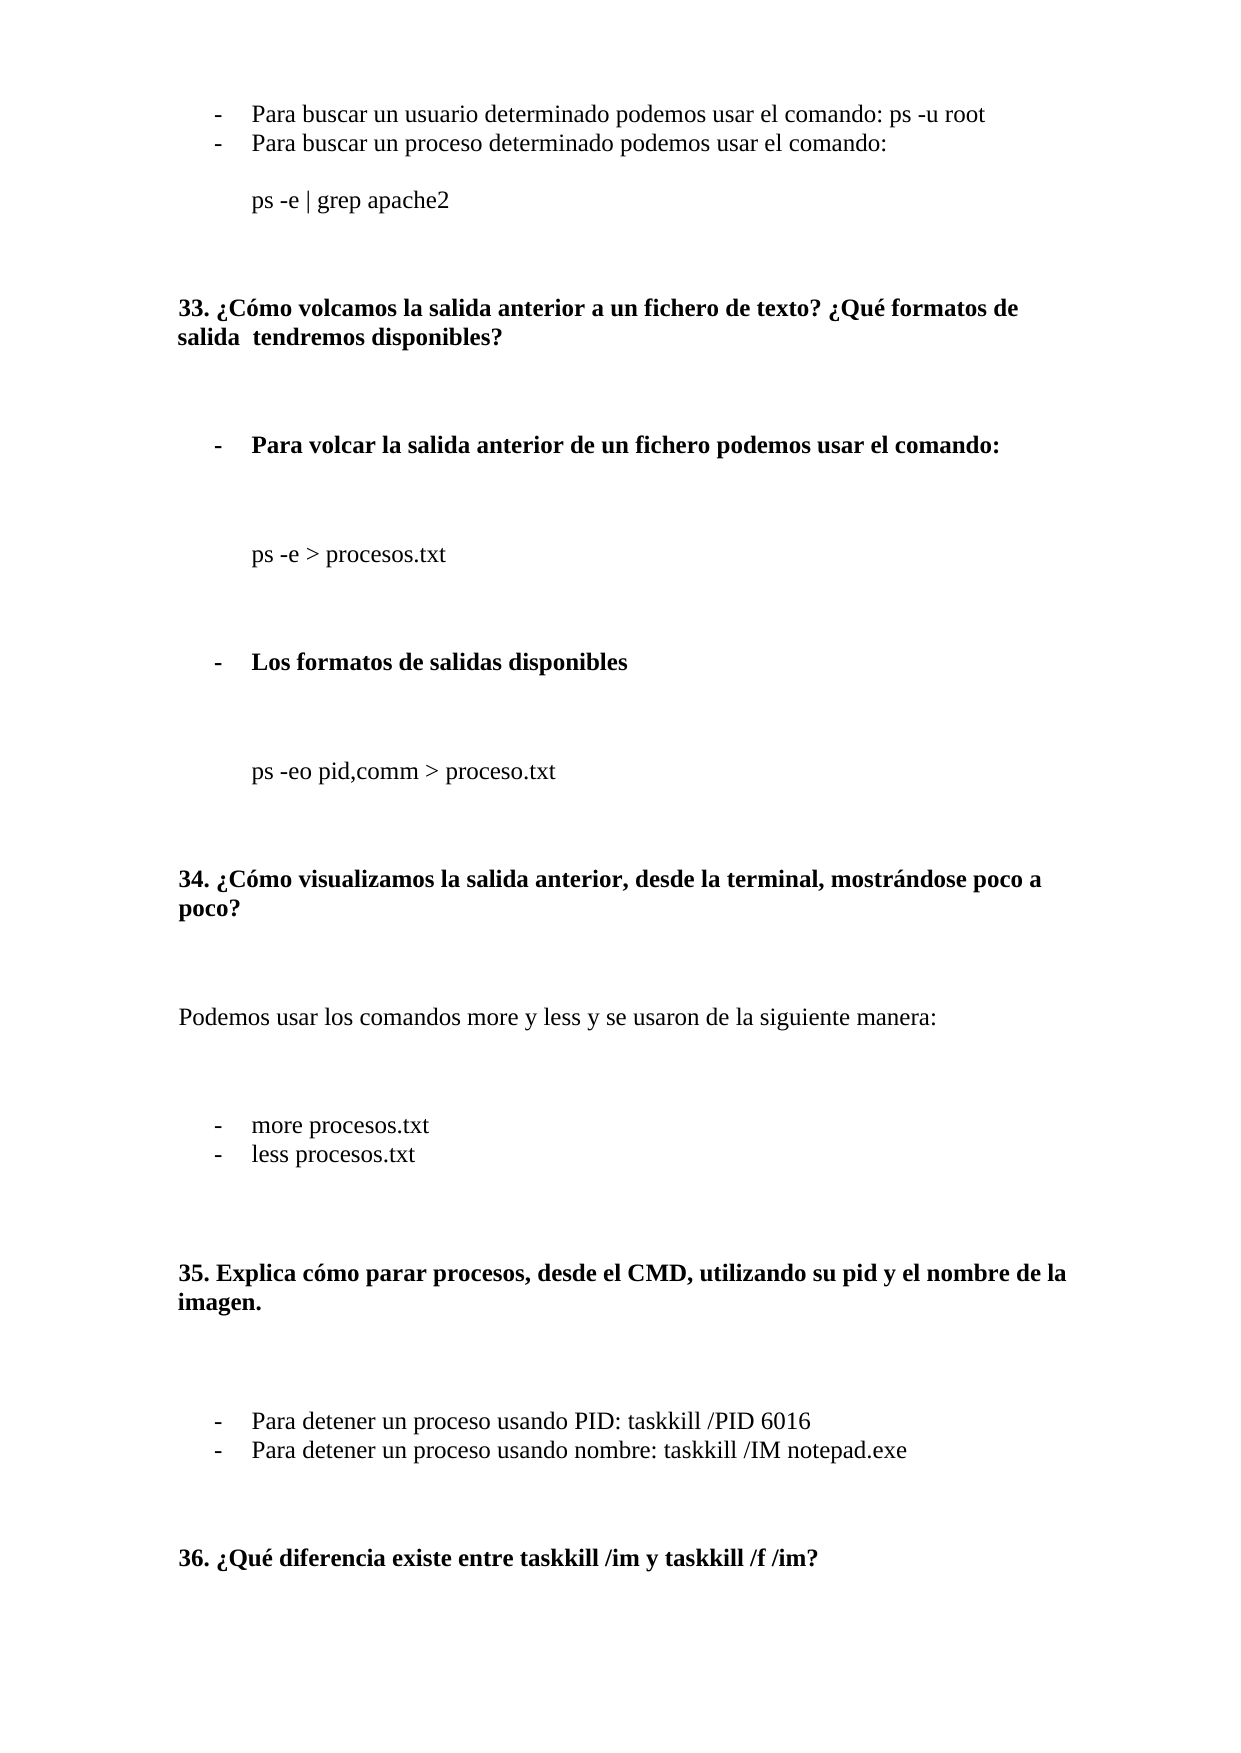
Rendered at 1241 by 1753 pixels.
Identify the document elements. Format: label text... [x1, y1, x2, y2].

text 33. ¿Cómo volcamos la salida anterior a un fichero de texto? ¿Qué formatos de salida tendremos disponibles? [177, 293, 1069, 351]
list Para detener un proceso usando PID: taskkill /PID 6016 [214, 1406, 1069, 1435]
list Para detener un proceso usando nombre: taskkill /IM notepad.exe [214, 1435, 1069, 1463]
text ps -e > procesos.txt [251, 539, 1069, 568]
list Para buscar un proceso determinado podemos usar el comando: [214, 128, 1070, 157]
list Los formatos de salidas disponibles [214, 647, 1069, 676]
text Podemos usar los comandos more y less y se usaron de la siguiente manera: [178, 1002, 1069, 1031]
text 34. ¿Cómo visualizamos la salida anterior, desde la terminal, mostrándose poco a poco? [178, 864, 1069, 922]
text 35. Explica cómo parar procesos, desde el CMD, utilizando su pid y el nombre de la imagen. [178, 1258, 1069, 1316]
list more procesos.txt [214, 1110, 1069, 1139]
list Para volcar la salida anterior de un fichero podemos usar el comando: [214, 431, 1069, 459]
list Para buscar un usuario determinado podemos usar el comando: ps -u root [214, 99, 1070, 128]
text 36. ¿Qué diferencia existe entre taskkill /im y taskkill /f /im? [178, 1543, 1069, 1572]
list less procesos.txt [214, 1139, 1069, 1168]
text ps -e | grep apache2 [251, 185, 1070, 214]
text ps -eo pid,comm > proceso.txt [251, 756, 1069, 785]
